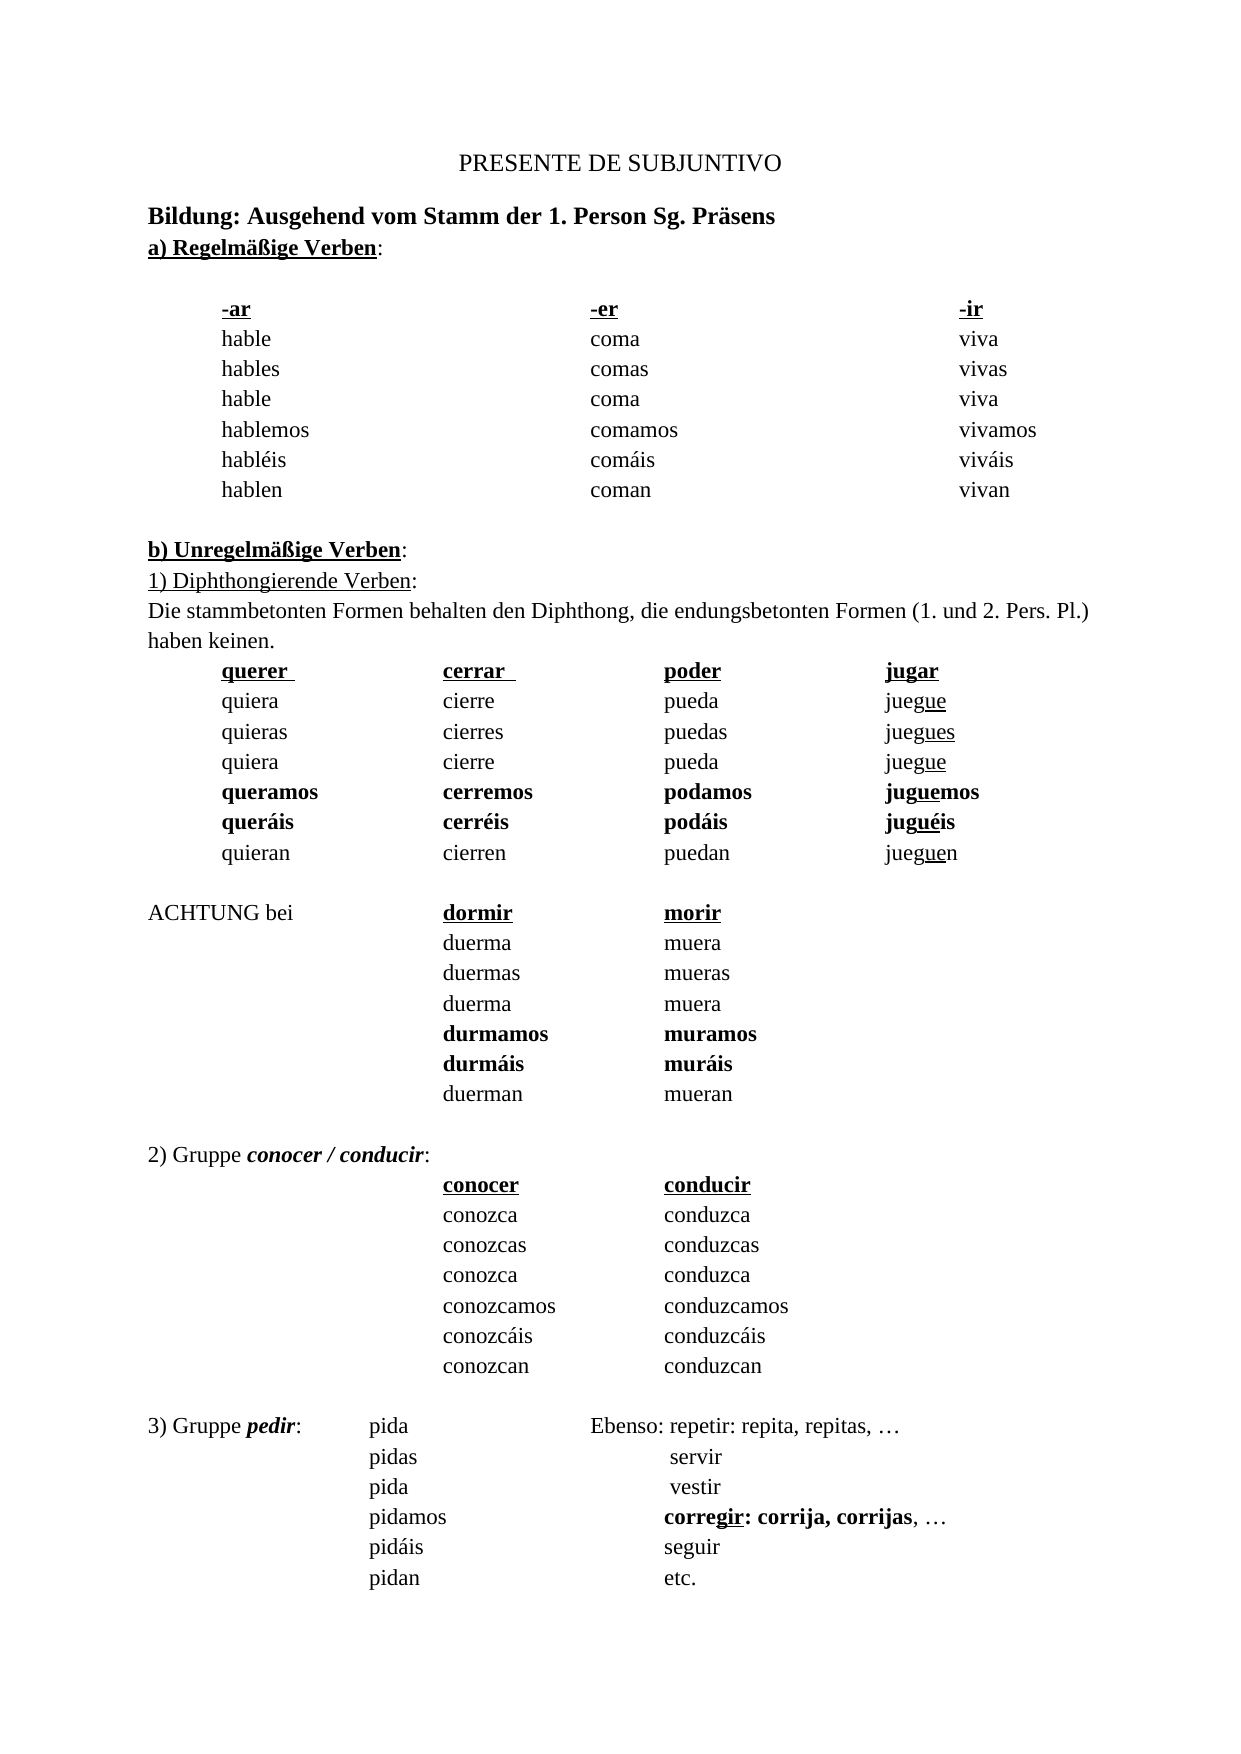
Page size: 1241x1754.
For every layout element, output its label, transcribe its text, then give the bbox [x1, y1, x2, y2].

text a) Regelmäßige Verben: [148, 234, 1093, 261]
text conozca conduzca [148, 1201, 1093, 1227]
text 2) Gruppe conocer / conducir: [148, 1141, 1093, 1167]
text conocer conducir [148, 1171, 1093, 1197]
text conozca conduzca [148, 1262, 1093, 1288]
text queramos cerremos podamos juguemos [148, 778, 1093, 804]
text durmamos muramos [148, 1020, 1093, 1046]
text b) Unregelmäßige Verben: [148, 537, 1093, 563]
text pida vestir [148, 1473, 1093, 1499]
text hable coma viva [148, 325, 1093, 351]
text duerma muera [148, 929, 1093, 956]
text -ar -er -ir [148, 295, 1093, 321]
text pidan etc. [148, 1564, 1093, 1590]
text conozcan conduzcan [148, 1352, 1093, 1378]
text hable coma viva [148, 386, 1093, 412]
text duerma muera [148, 990, 1093, 1016]
text pidáis seguir [148, 1533, 1093, 1560]
text PRESENTE DE SUBJUNTIVO [148, 148, 1093, 176]
text ACHTUNG bei dormir morir [148, 899, 1093, 925]
text hablemos comamos vivamos [148, 416, 1093, 442]
text quiera cierre pueda juegue [148, 748, 1093, 774]
text queráis cerréis podáis juguéis [148, 808, 1093, 835]
text conozcamos conduzcamos [148, 1292, 1093, 1318]
text duermas mueras [148, 959, 1093, 986]
text quiera cierre pueda juegue [148, 688, 1093, 714]
text quieras cierres puedas juegues [148, 718, 1093, 744]
text hablen coman vivan [148, 476, 1093, 502]
text pidamos corregir: corrija, corrijas, … [148, 1503, 1093, 1529]
text querer cerrar poder jugar [148, 657, 1093, 684]
text Die stammbetonten Formen behalten den Diphthong, die endungsbetonten Formen (1. und 2. Pers. Pl.) haben keinen. [148, 597, 1093, 653]
text quieran cierren puedan jueguen [148, 839, 1093, 865]
text habléis comáis viváis [148, 446, 1093, 472]
text Bildung: Ausgehend vom Stamm der 1. Person Sg. Präsens [148, 201, 1093, 230]
text hables comas vivas [148, 355, 1093, 382]
text duerman mueran [148, 1080, 1093, 1107]
text 1) Diphthongierende Verben: [148, 567, 1093, 593]
text 3) Gruppe pedir: pida Ebenso: repetir: repita, repitas, … [148, 1413, 1093, 1439]
text pidas servir [148, 1443, 1093, 1469]
text conozcas conduzcas [148, 1231, 1093, 1258]
text durmáis muráis [148, 1050, 1093, 1076]
text conozcáis conduzcáis [148, 1322, 1093, 1348]
